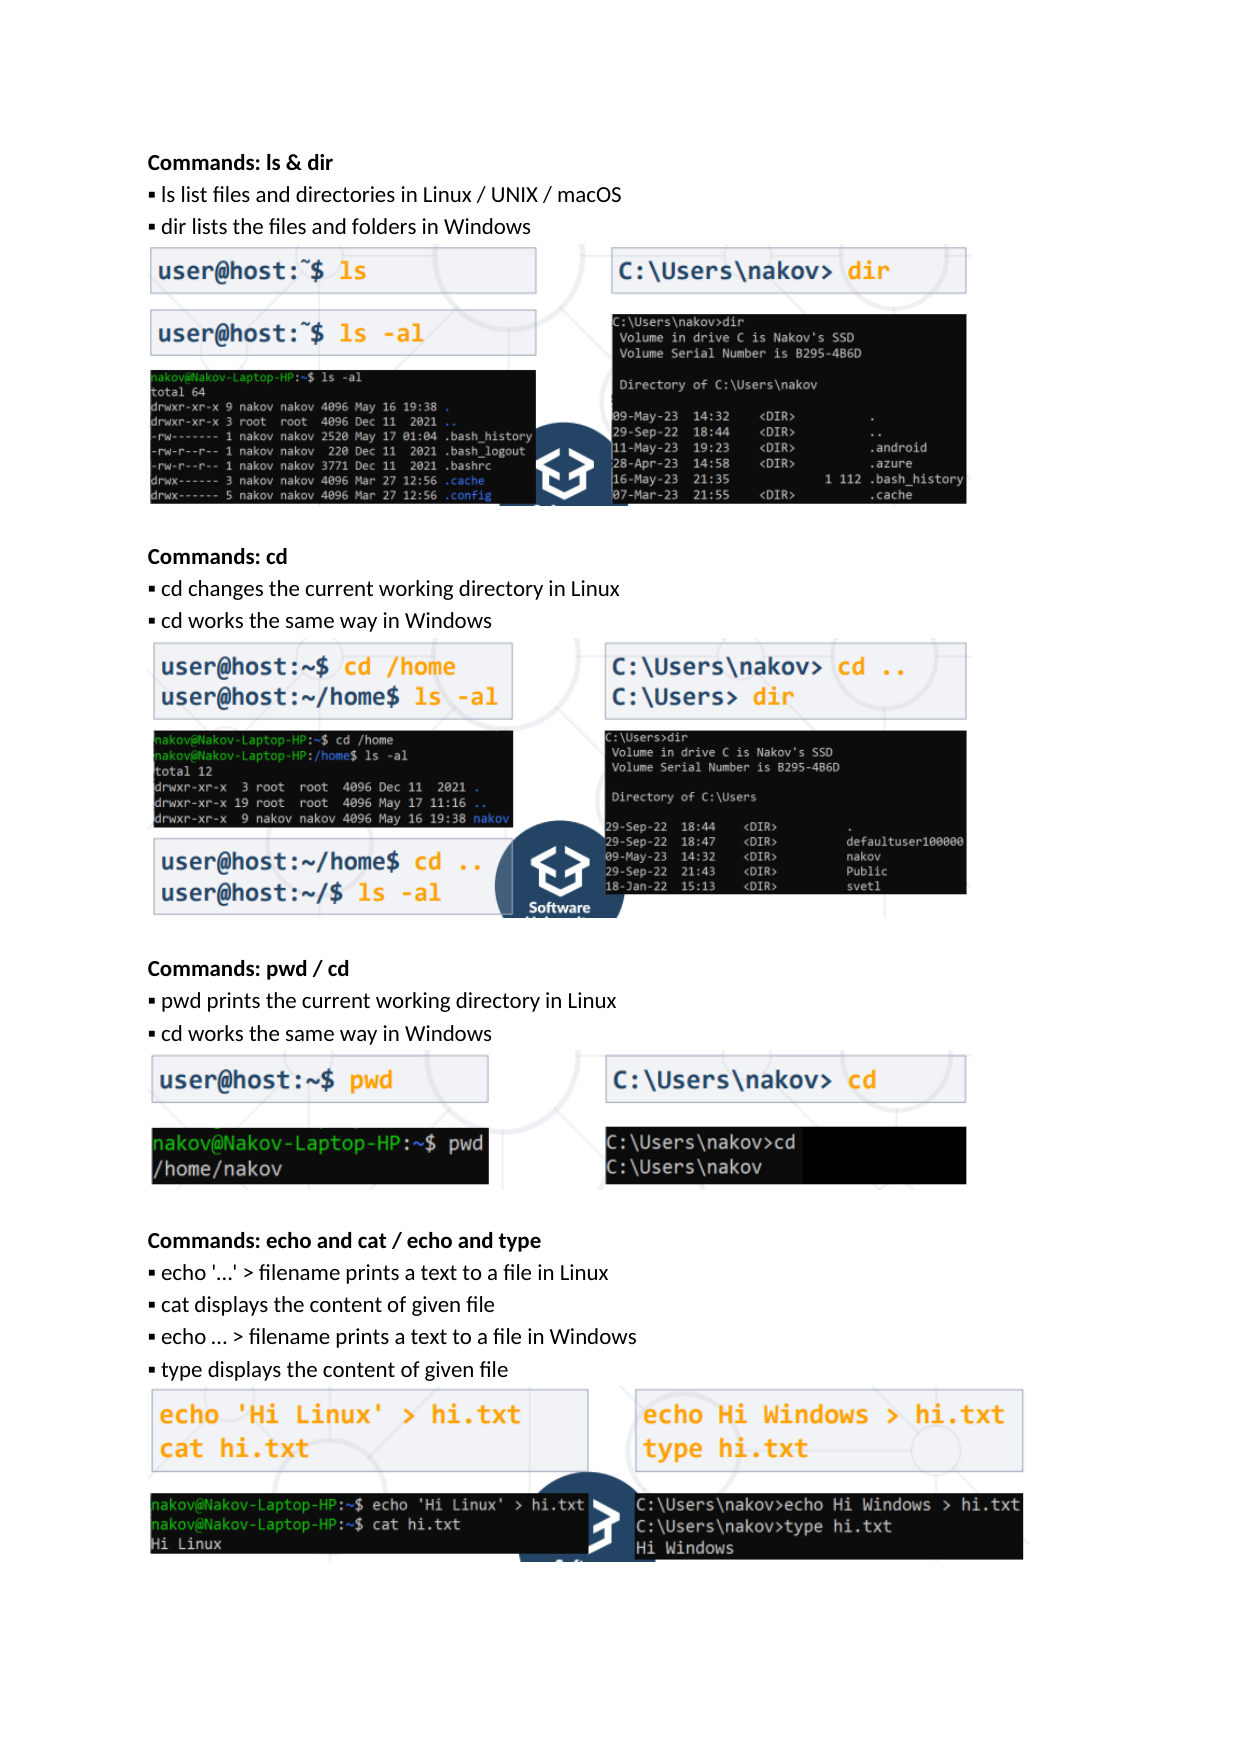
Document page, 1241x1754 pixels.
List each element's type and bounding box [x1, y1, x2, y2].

text [148, 148, 1093, 1593]
picture [147, 638, 972, 918]
picture [147, 244, 972, 506]
picture [147, 1050, 972, 1190]
picture [147, 1386, 1029, 1562]
